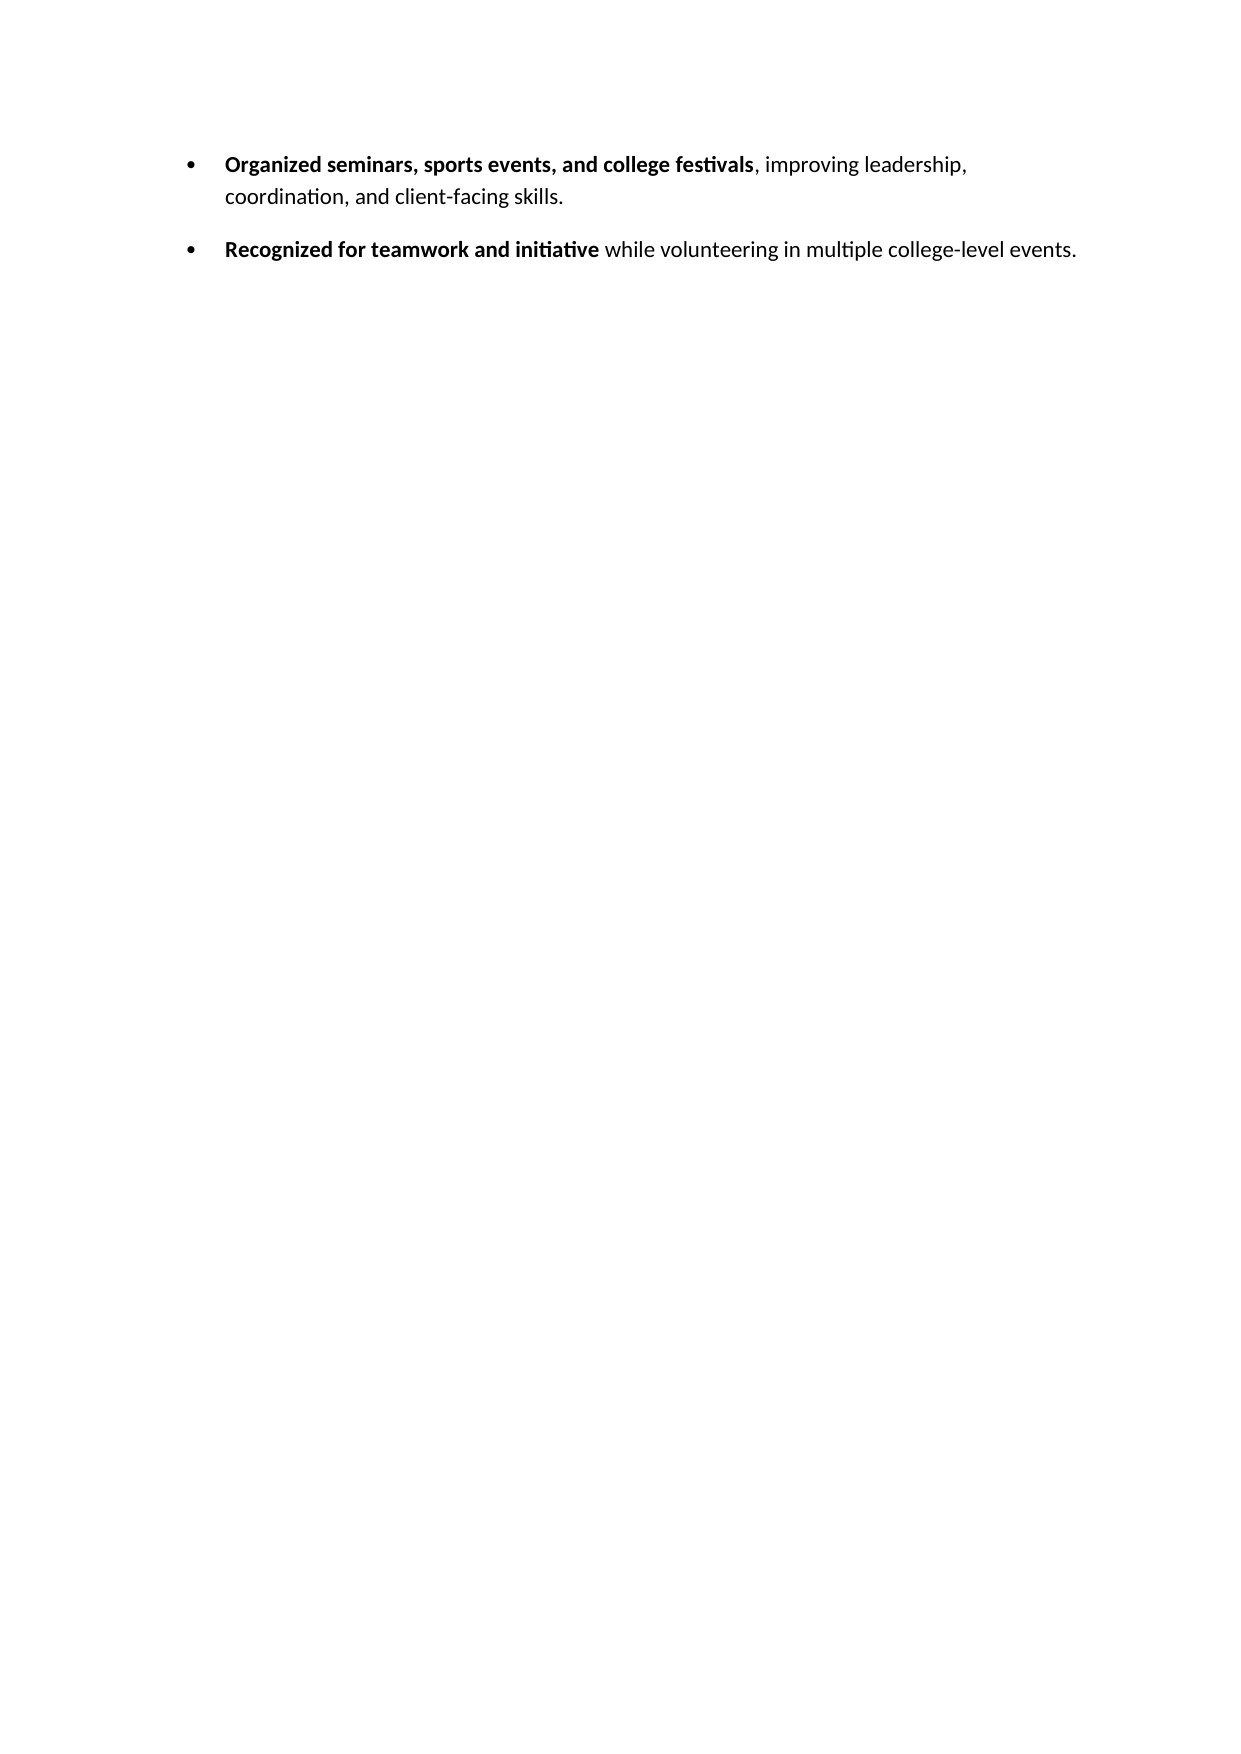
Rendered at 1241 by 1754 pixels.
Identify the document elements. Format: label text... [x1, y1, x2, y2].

list Organized seminars, sports events, and college festivals, improving leadership, coordination, and client-facing skills. [187, 150, 1090, 210]
list Recognized for teamwork and initiative while volunteering in multiple college-level events. [187, 235, 1090, 263]
